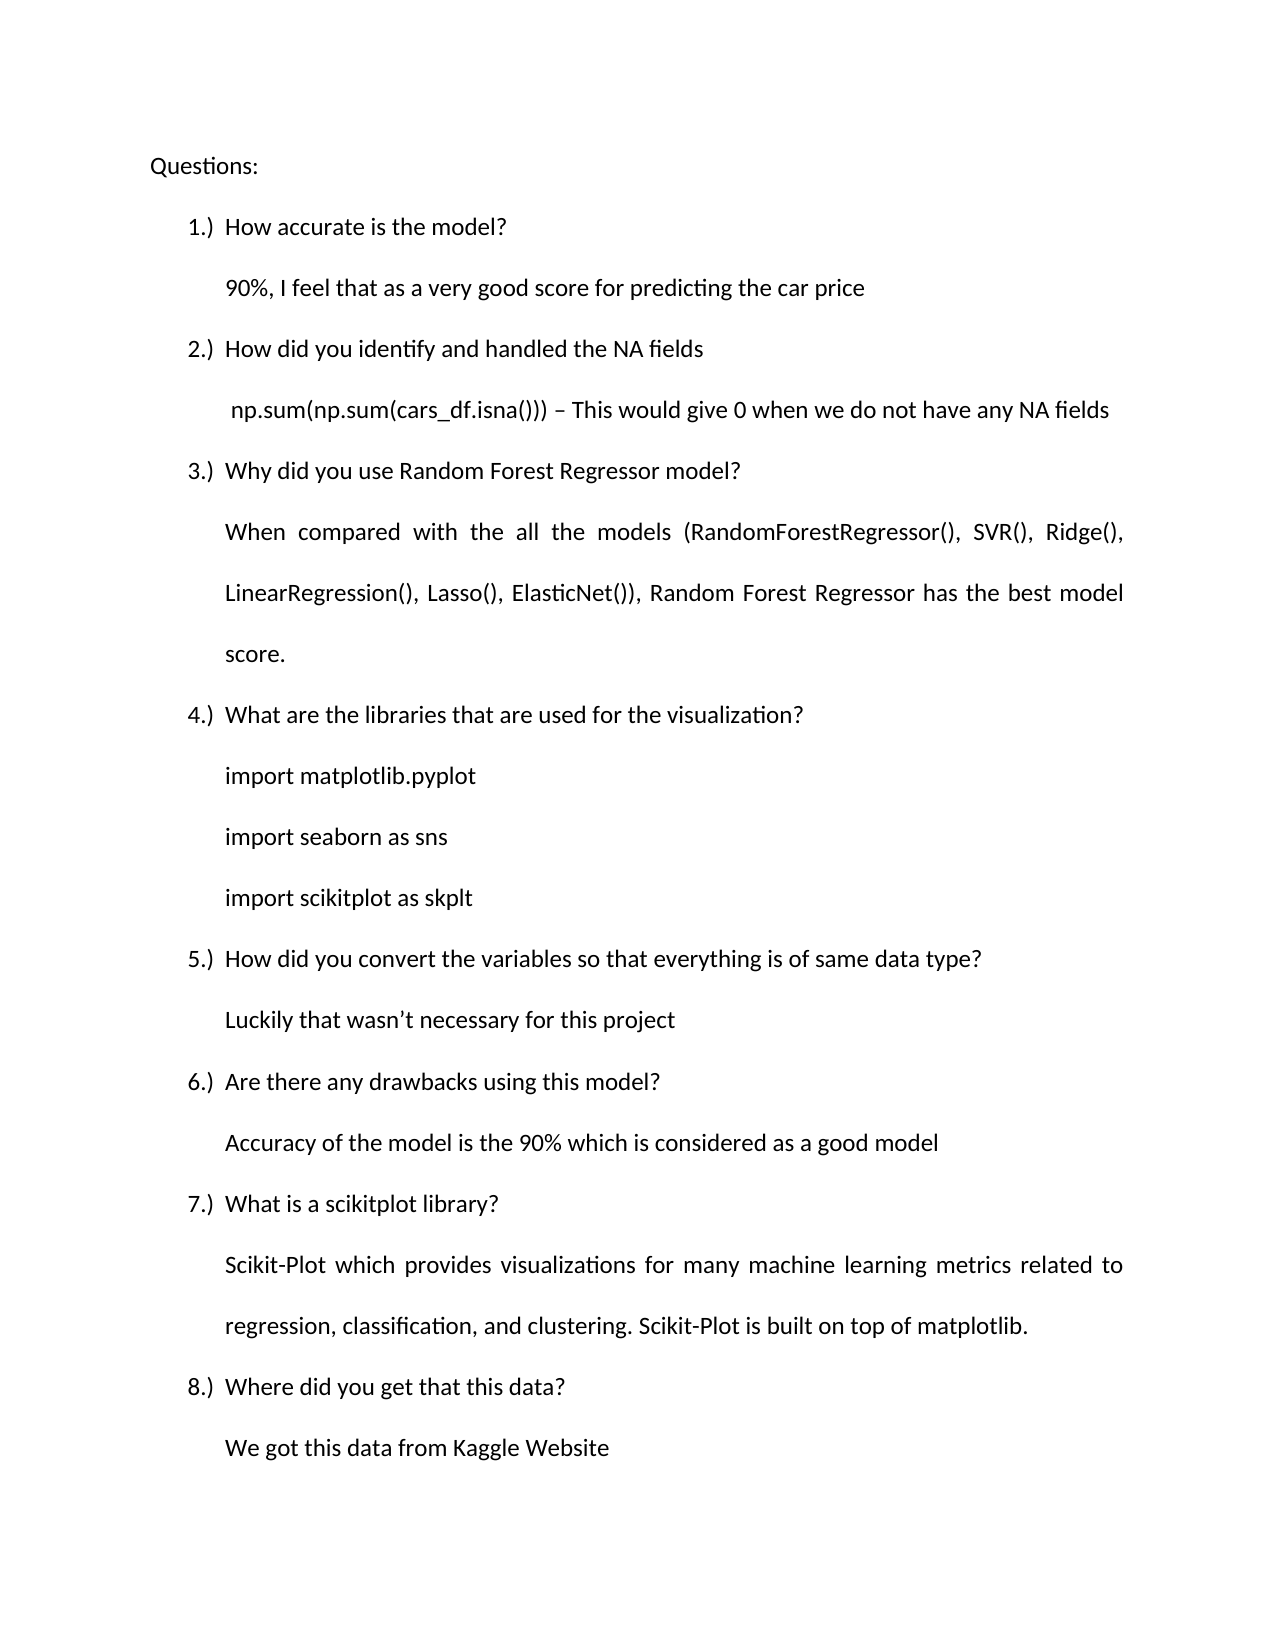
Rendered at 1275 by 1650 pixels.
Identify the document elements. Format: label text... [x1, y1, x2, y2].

list import seaborn as sns [225, 821, 1125, 852]
list Why did you use Random Forest Regressor model? [187, 455, 1125, 486]
text Luckily that wasn’t necessary for this project [187, 1004, 1125, 1035]
text Questions: [150, 150, 1125, 181]
list import matplotlib.pyplot [225, 760, 1125, 791]
list Accuracy of the model is the 90% which is considered as a good model [225, 1127, 1125, 1157]
list import scikitplot as skplt [225, 882, 1125, 913]
list We got this data from Kaggle Website [225, 1432, 1125, 1462]
list Scikit-Plot which provides visualizations for many machine learning metrics related to regression, classification, and clustering. Scikit-Plot is built on top of matplotlib. [225, 1249, 1125, 1340]
list When compared with the all the models (RandomForestRegressor(), SVR(), Ridge(), LinearRegression(), Lasso(), ElasticNet()), Random Forest Regressor has the best model score. [225, 516, 1125, 669]
list How did you convert the variables so that everything is of same data type? [187, 943, 1125, 974]
list How did you identify and handled the NA fields [187, 333, 1125, 364]
list Are there any drawbacks using this model? [187, 1066, 1125, 1096]
list 90%, I feel that as a very good score for predicting the car price [225, 272, 1125, 303]
list How accurate is the model? [187, 211, 1125, 242]
list np.sum(np.sum(cars_df.isna())) – This would give 0 when we do not have any NA fields [225, 394, 1125, 425]
list What are the libraries that are used for the visualization? [187, 699, 1125, 730]
list What is a scikitplot library? [187, 1188, 1125, 1218]
list Where did you get that this data? [187, 1371, 1125, 1401]
